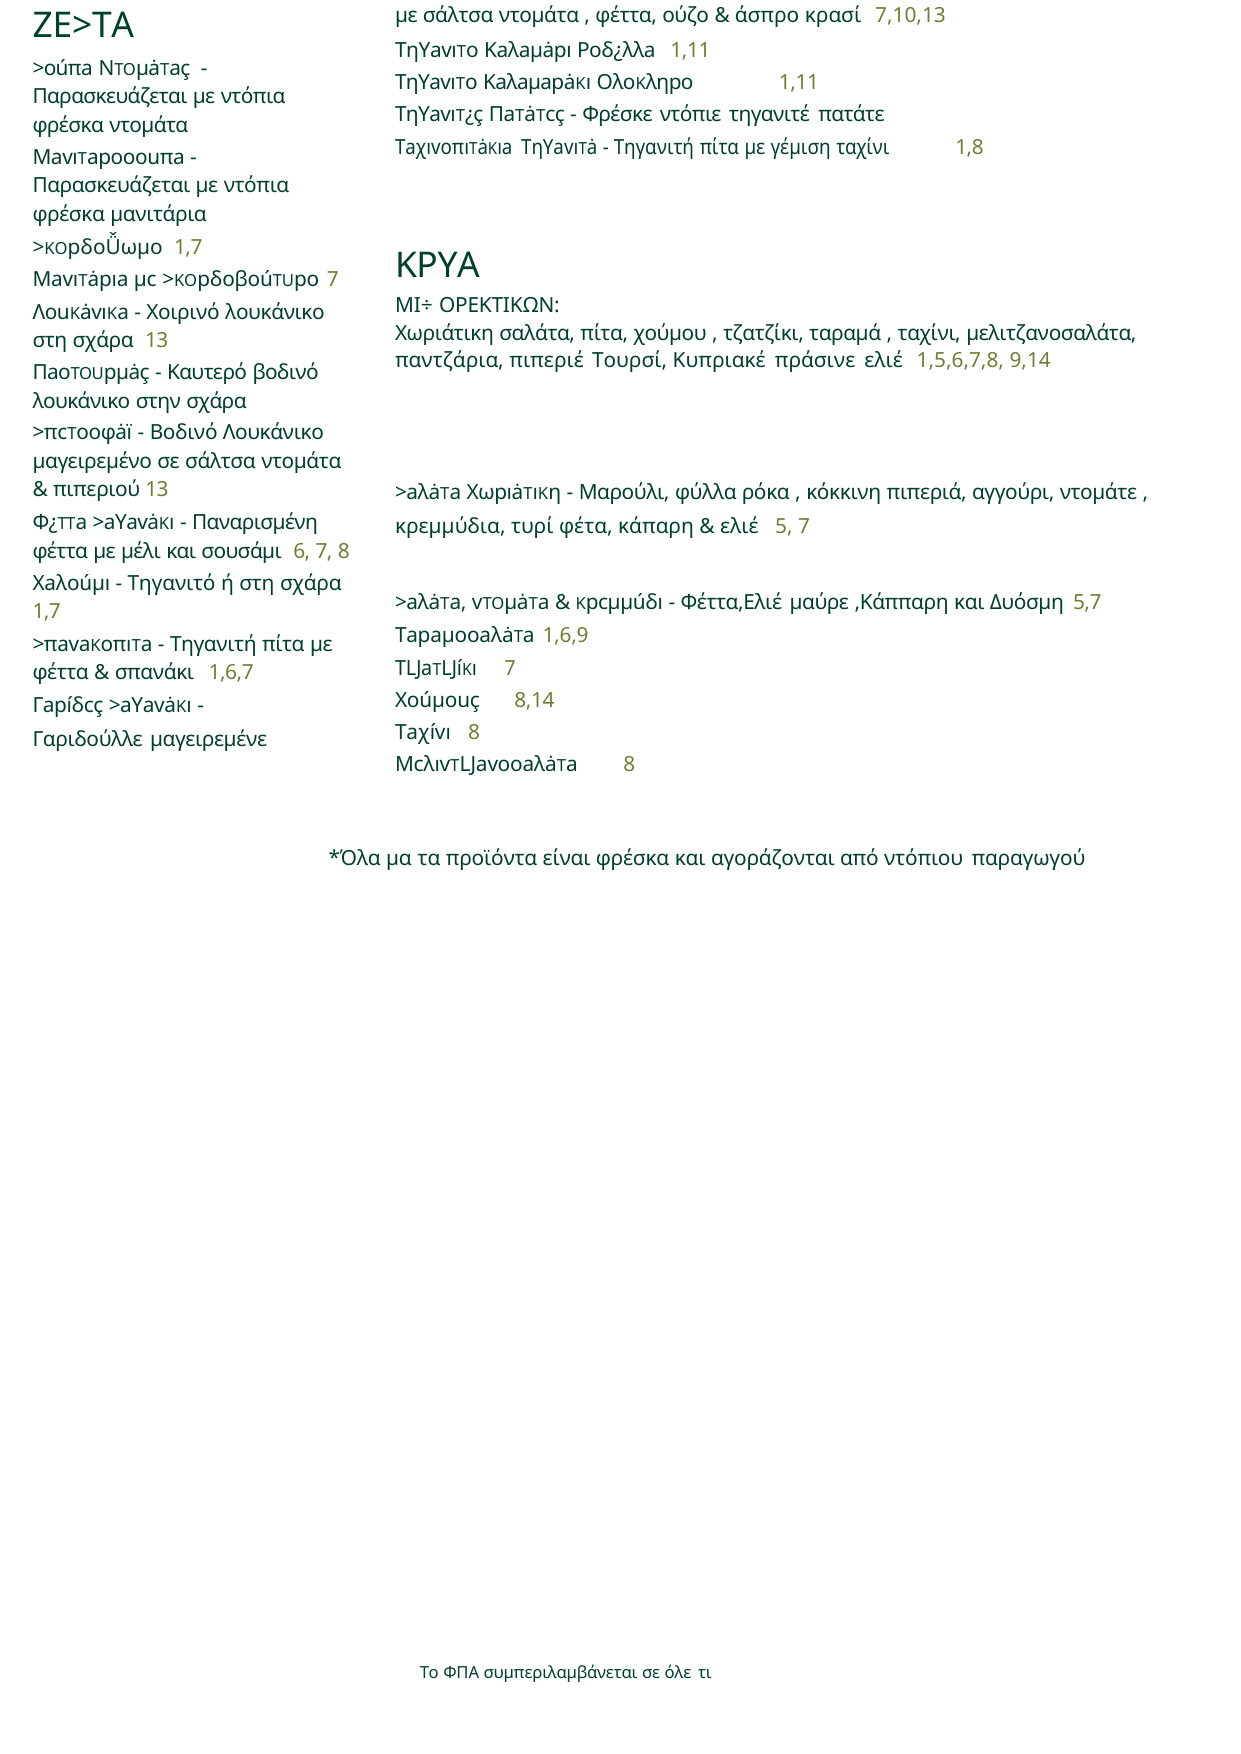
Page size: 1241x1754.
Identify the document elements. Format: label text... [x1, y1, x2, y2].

text >aλȧta Xωpıȧtıkη - Μαρούλι, φύλλα ρόκα , κόκκινη πιπεριά, αγγούρι, ντοµάτε , κρεµµύδια, τυρί φέτα, κάπαρη & ελιέ 5, 7 [395, 477, 1152, 540]
text Xoúµouç 8,14 [395, 685, 1240, 713]
text >aλȧta, vtoµȧta & kpcµµúδı - Φέττα,Ελιέ µαύρε ,Κάππαρη και Δυόσµη 5,7 [395, 587, 1240, 616]
text Гapíδcç >aYavȧkı - Γαριδούλλε µαγειρεµένε µε σάλτσα ντοµάτα , φέττα, ούζο & άσπρο κρασί 7,10,13 [395, 0, 1152, 28]
text TηYavıt¿ç Пatȧtcç - Φρέσκε ντόπιε τηγανιτέ πατάτε [395, 99, 1240, 128]
text Taχıvoπıtȧkıa TηYavıtȧ - Τηγανιτή πίτα µε γέµιση ταχίνι 1,8 [395, 132, 1240, 160]
text *Όλα µα τα προϊόντα είναι φρέσκα και αγοράζονται από ντόπιου παραγωγού [328, 843, 1240, 871]
text TǇatǇíkı 7 [395, 653, 1240, 681]
text Mavıtapooouπa - Παρασκευάζεται µε ντόπια φρέσκα µανιτάρια [32, 142, 358, 227]
text Ф¿tta >aYavȧkı - Παναρισµένη φέττα µε µέλι και σουσάµι 6, 7, 8 [32, 507, 358, 564]
text McλıvtǇavooaλȧta 8 [395, 749, 1240, 778]
text TηYavıto Kaλaµȧpı Poδ¿λλa 1,11 [395, 35, 1240, 63]
subtitle KPYA [395, 239, 1240, 287]
text >kopδoǙωµo 1,7 [32, 232, 358, 261]
text >πavakoπıta - Τηγανιτή πίτα µε φέττα & σπανάκι 1,6,7 [32, 629, 358, 686]
subtitle ZE>TA [32, 0, 358, 48]
text TηYavıto Kaλaµapȧkı Oλokληpo 1,11 [395, 67, 1240, 96]
text Taχívı 8 [395, 717, 1240, 746]
text Mavıtȧpıa µc >kopδoβoútupo 7 [32, 264, 358, 293]
text Χωριάτικη σαλάτα, πίτα, χούµου , τζατζίκι, ταραµά , ταχίνι, µελιτζανοσαλάτα, παντζάρια, πιπεριέ Τουρσί, Κυπριακέ πράσινε ελιέ 1,5,6,7,8, 9,14 [395, 318, 1152, 374]
text Пaotoupµȧç - Καυτερό βοδινό λουκάνικο στην σχάρα [32, 357, 358, 414]
text >oúπa Ntoµȧtaç - Παρασκευάζεται µε ντόπια φρέσκα ντοµάτα [32, 53, 358, 138]
text Tapaµooaλȧta 1,6,9 [395, 621, 1240, 649]
text Λoukȧvıka - Χοιρινό λουκάνικο στη σχάρα 13 [32, 297, 358, 354]
text Гapíδcç >aYavȧkı - Γαριδούλλε µαγειρεµένε µε σάλτσα ντοµάτα , φέττα, ούζο & άσπρο κρασί 7,10,13 [32, 690, 270, 753]
text >πctooφȧï - Βοδινό Λουκάνικο µαγειρεµένο σε σάλτσα ντοµάτα & πιπεριού 13 [32, 417, 358, 503]
text Xaλoúµı - Τηγανιτό ή στη σχάρα 1,7 [32, 568, 358, 625]
text MI÷ OPEKTIKΩN: [395, 290, 1240, 318]
